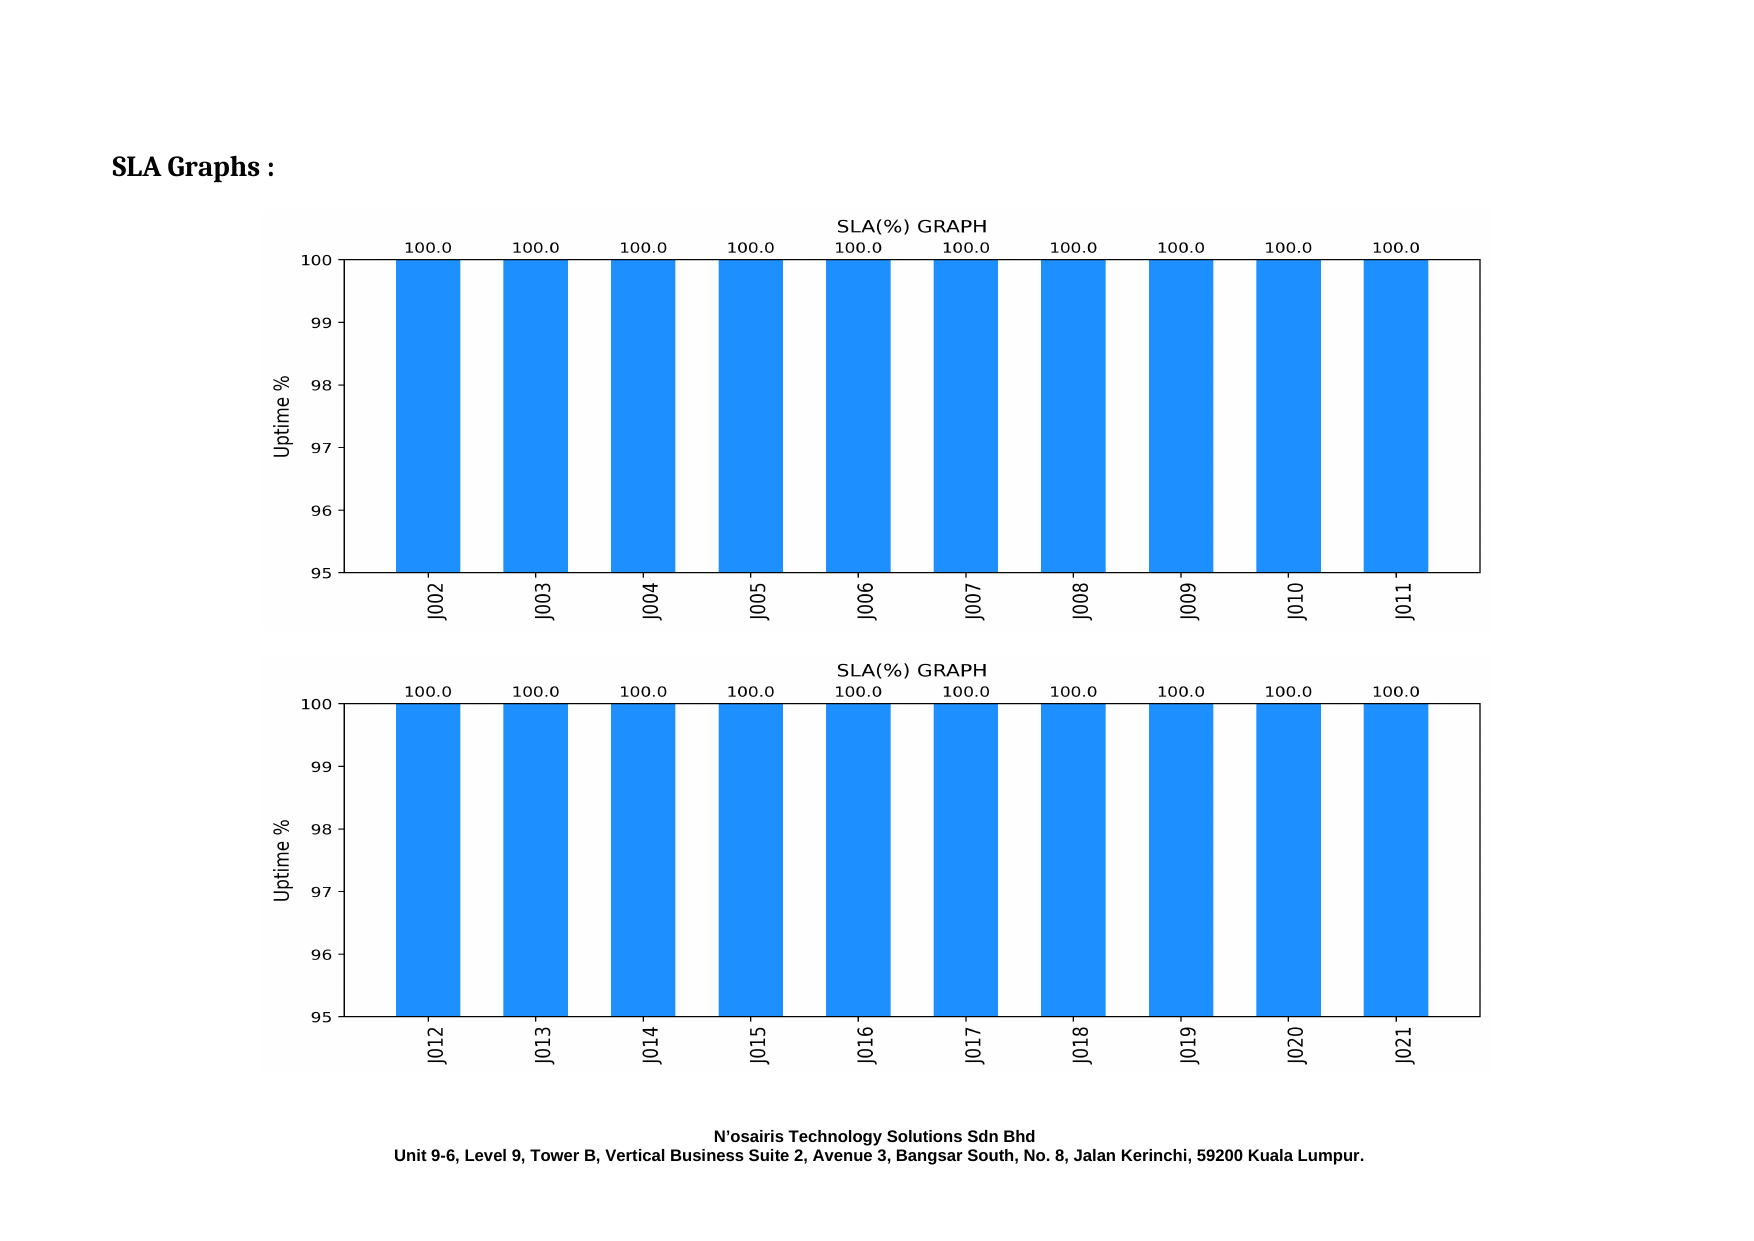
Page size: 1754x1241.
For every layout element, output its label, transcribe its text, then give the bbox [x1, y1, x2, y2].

picture [262, 209, 1492, 630]
text SLA Graphs : [112, 150, 1641, 183]
picture [262, 654, 1492, 1074]
